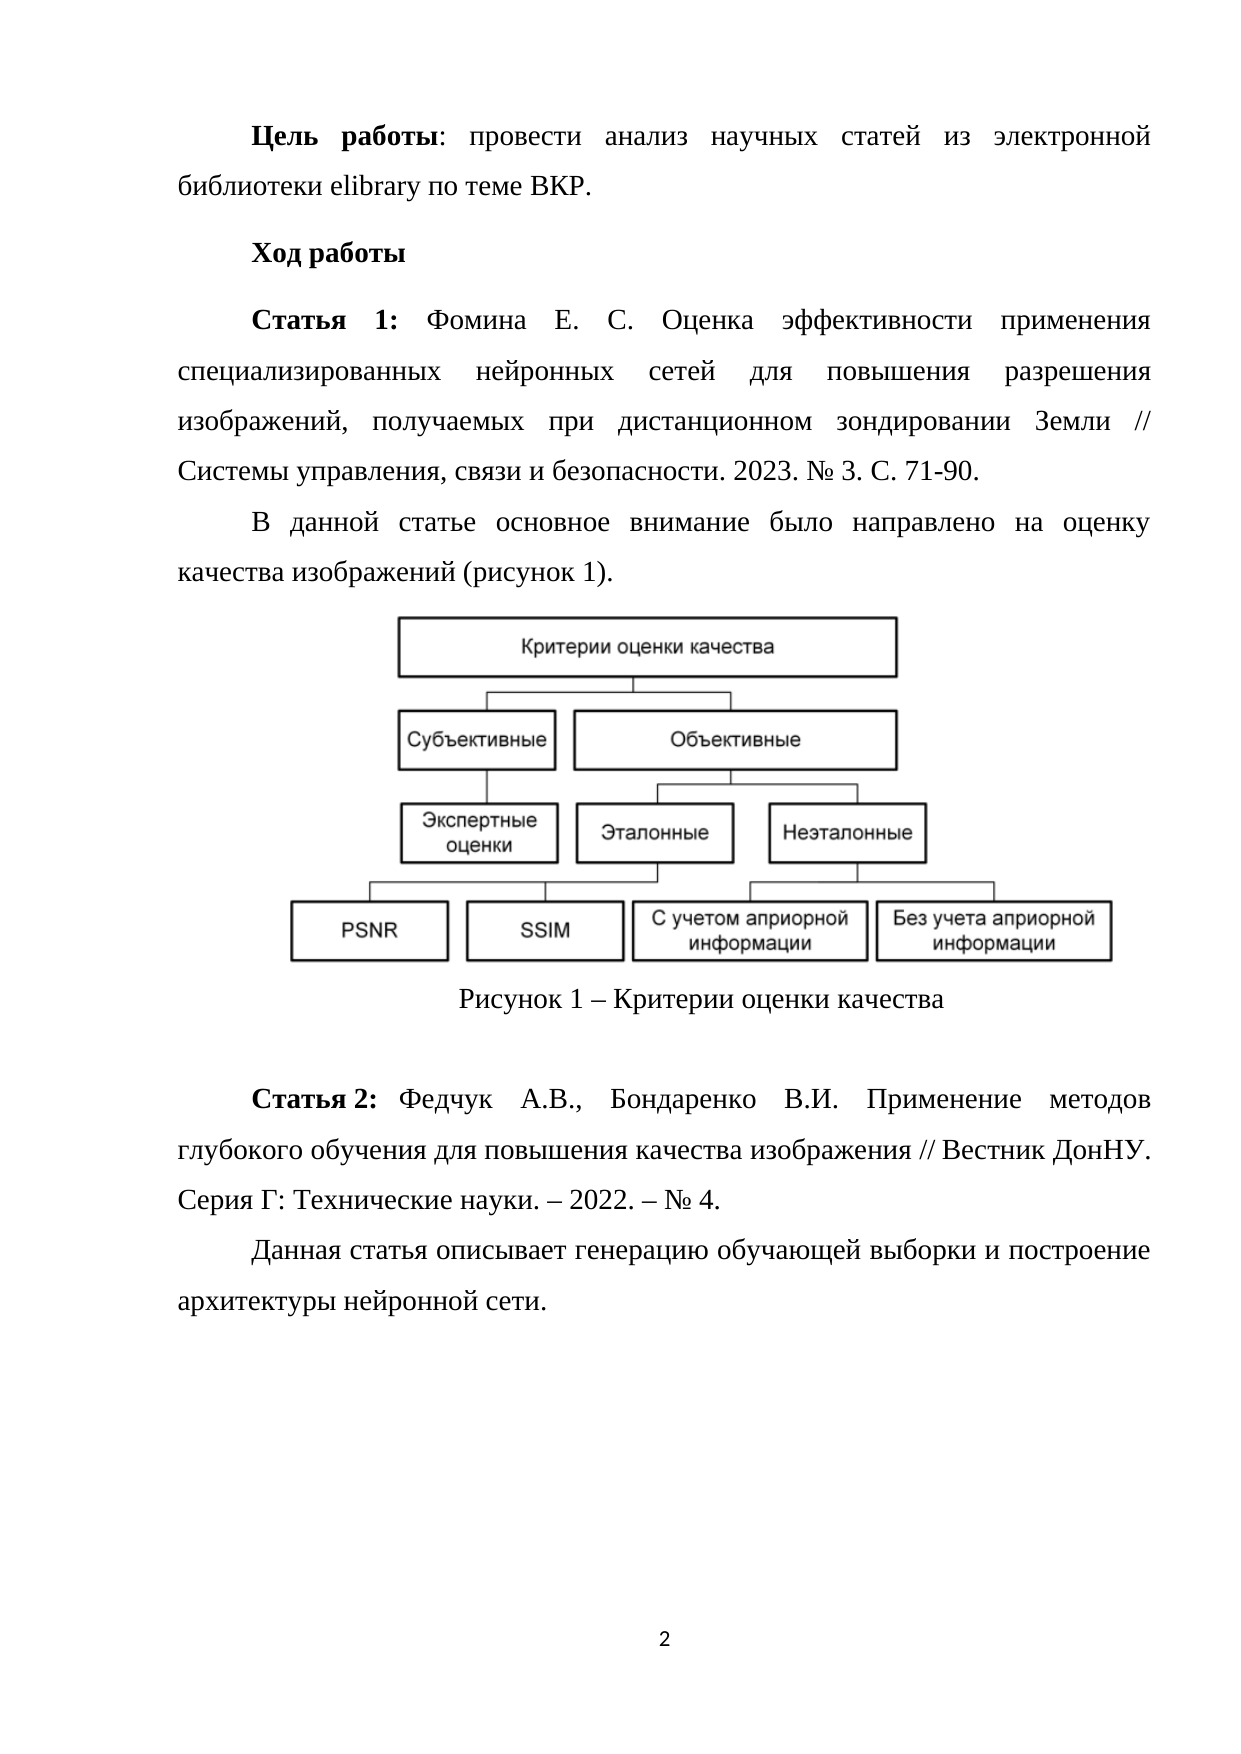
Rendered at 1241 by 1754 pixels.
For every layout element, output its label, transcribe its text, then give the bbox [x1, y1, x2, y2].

text Статья 2: Федчук А.В., Бондаренко В.И. Применение методов глубокого обучения для повышения качества изображения // Вестник ДонНУ. Серия Г: Технические науки. – 2022. – № 4. [177, 1082, 1152, 1216]
text Ход работы [177, 235, 1152, 269]
text Данная статья описывает генерацию обучающей выборки и построение архитектуры нейронной сети. [177, 1232, 1152, 1316]
text Рисунок 1 – Критерии оценки качества [177, 981, 1152, 1014]
text Статья 1: Фомина Е. С. Оценка эффективности применения специализированных нейронных сетей для повышения разрешения изображений, получаемых при дистанционном зондировании Земли // Системы управления, связи и безопасности. 2023. № 3. С. 71-90. [177, 302, 1152, 487]
text В данной статье основное внимание было направлено на оценку качества изображений (рисунок 1). [177, 504, 1152, 587]
picture [279, 604, 1124, 967]
text Цель работы: провести анализ научных статей из электронной библиотеки elibrary по теме ВКР. [177, 118, 1152, 202]
